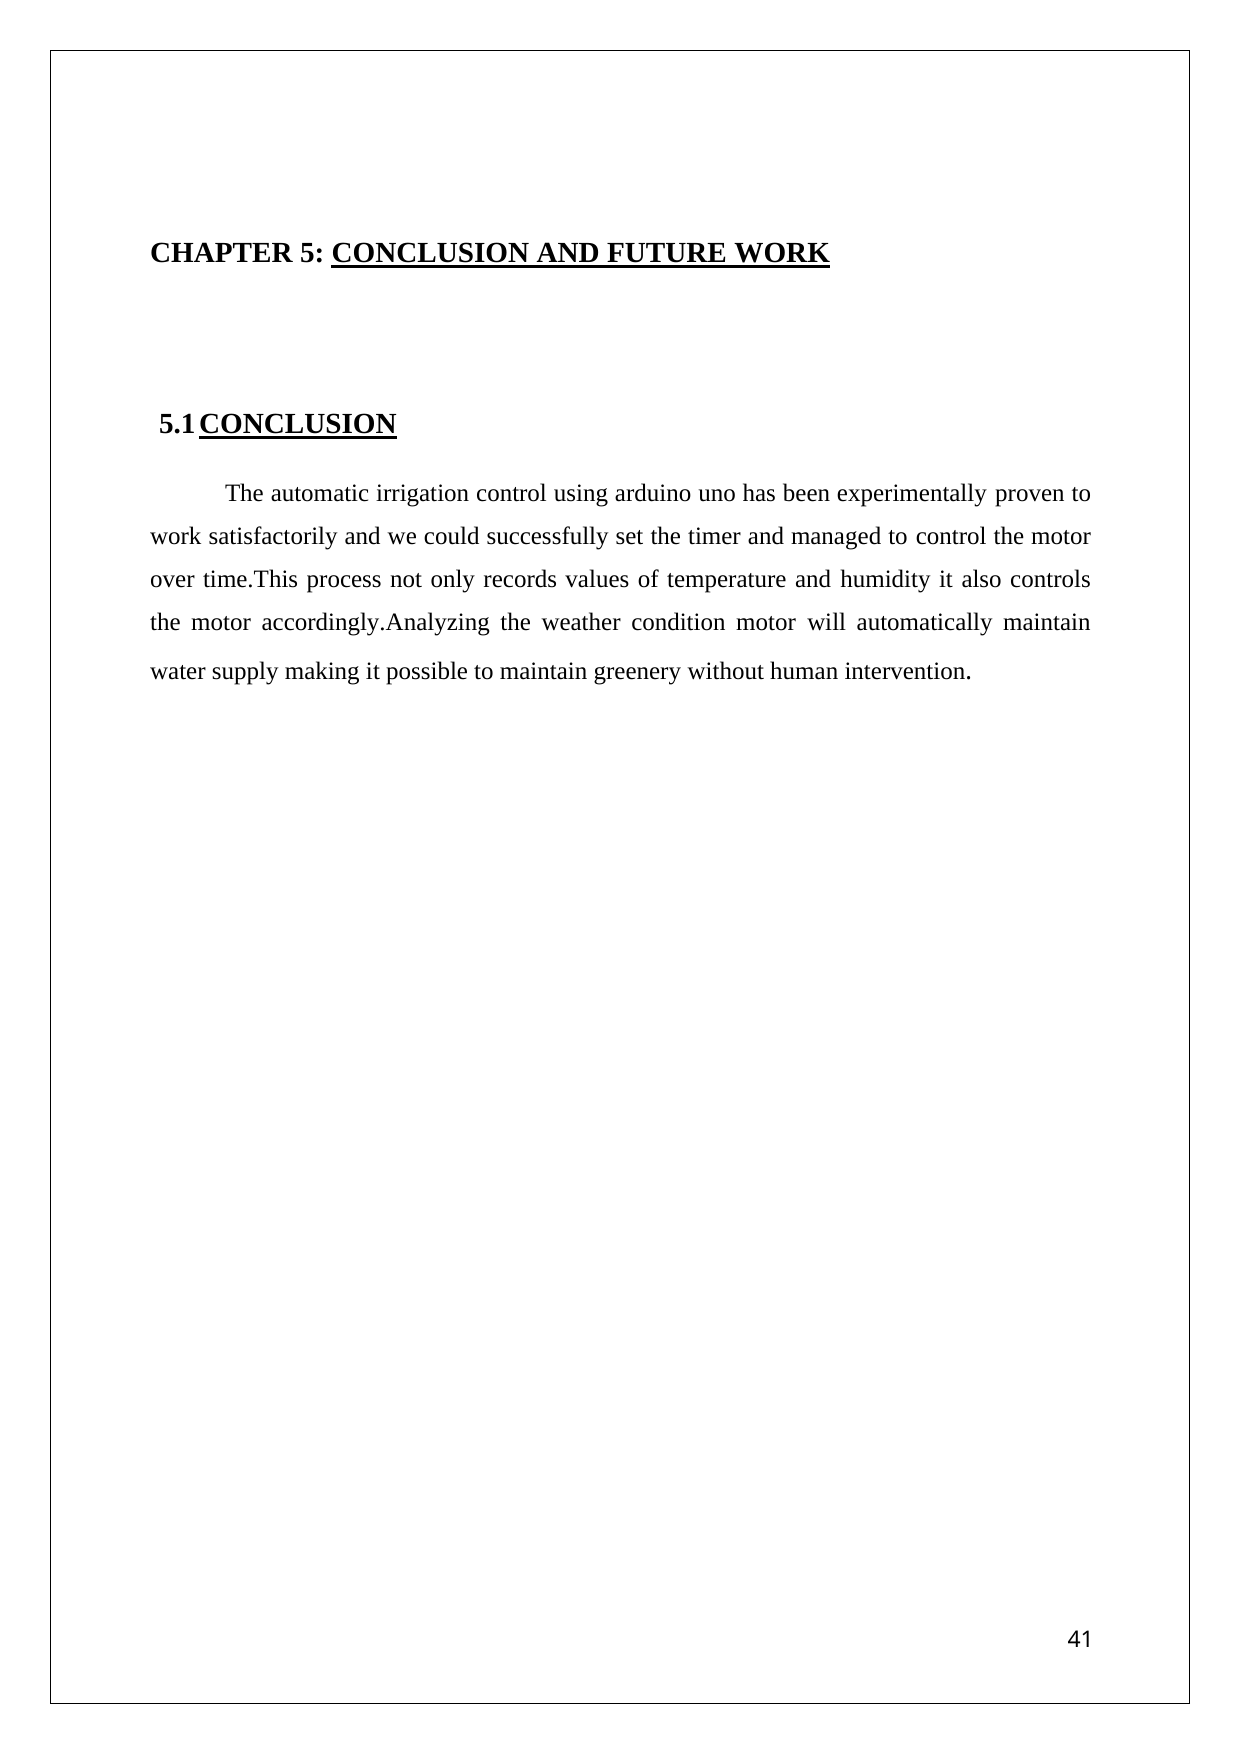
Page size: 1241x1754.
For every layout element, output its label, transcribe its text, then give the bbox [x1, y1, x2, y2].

subtitle CHAPTER 5: CONCLUSION AND FUTURE WORK [150, 235, 1159, 269]
subtitle CONCLUSION [159, 406, 1159, 440]
text The automatic irrigation control using arduino uno has been experimentally proven to work satisfactorily and we could successfully set the timer and managed to control the motor over time.This process not only records values of temperature and humidity it also controls the motor accordingly.Analyzing the weather condition motor will automatically maintain water supply making it possible to maintain greenery without human intervention. [150, 478, 1091, 687]
